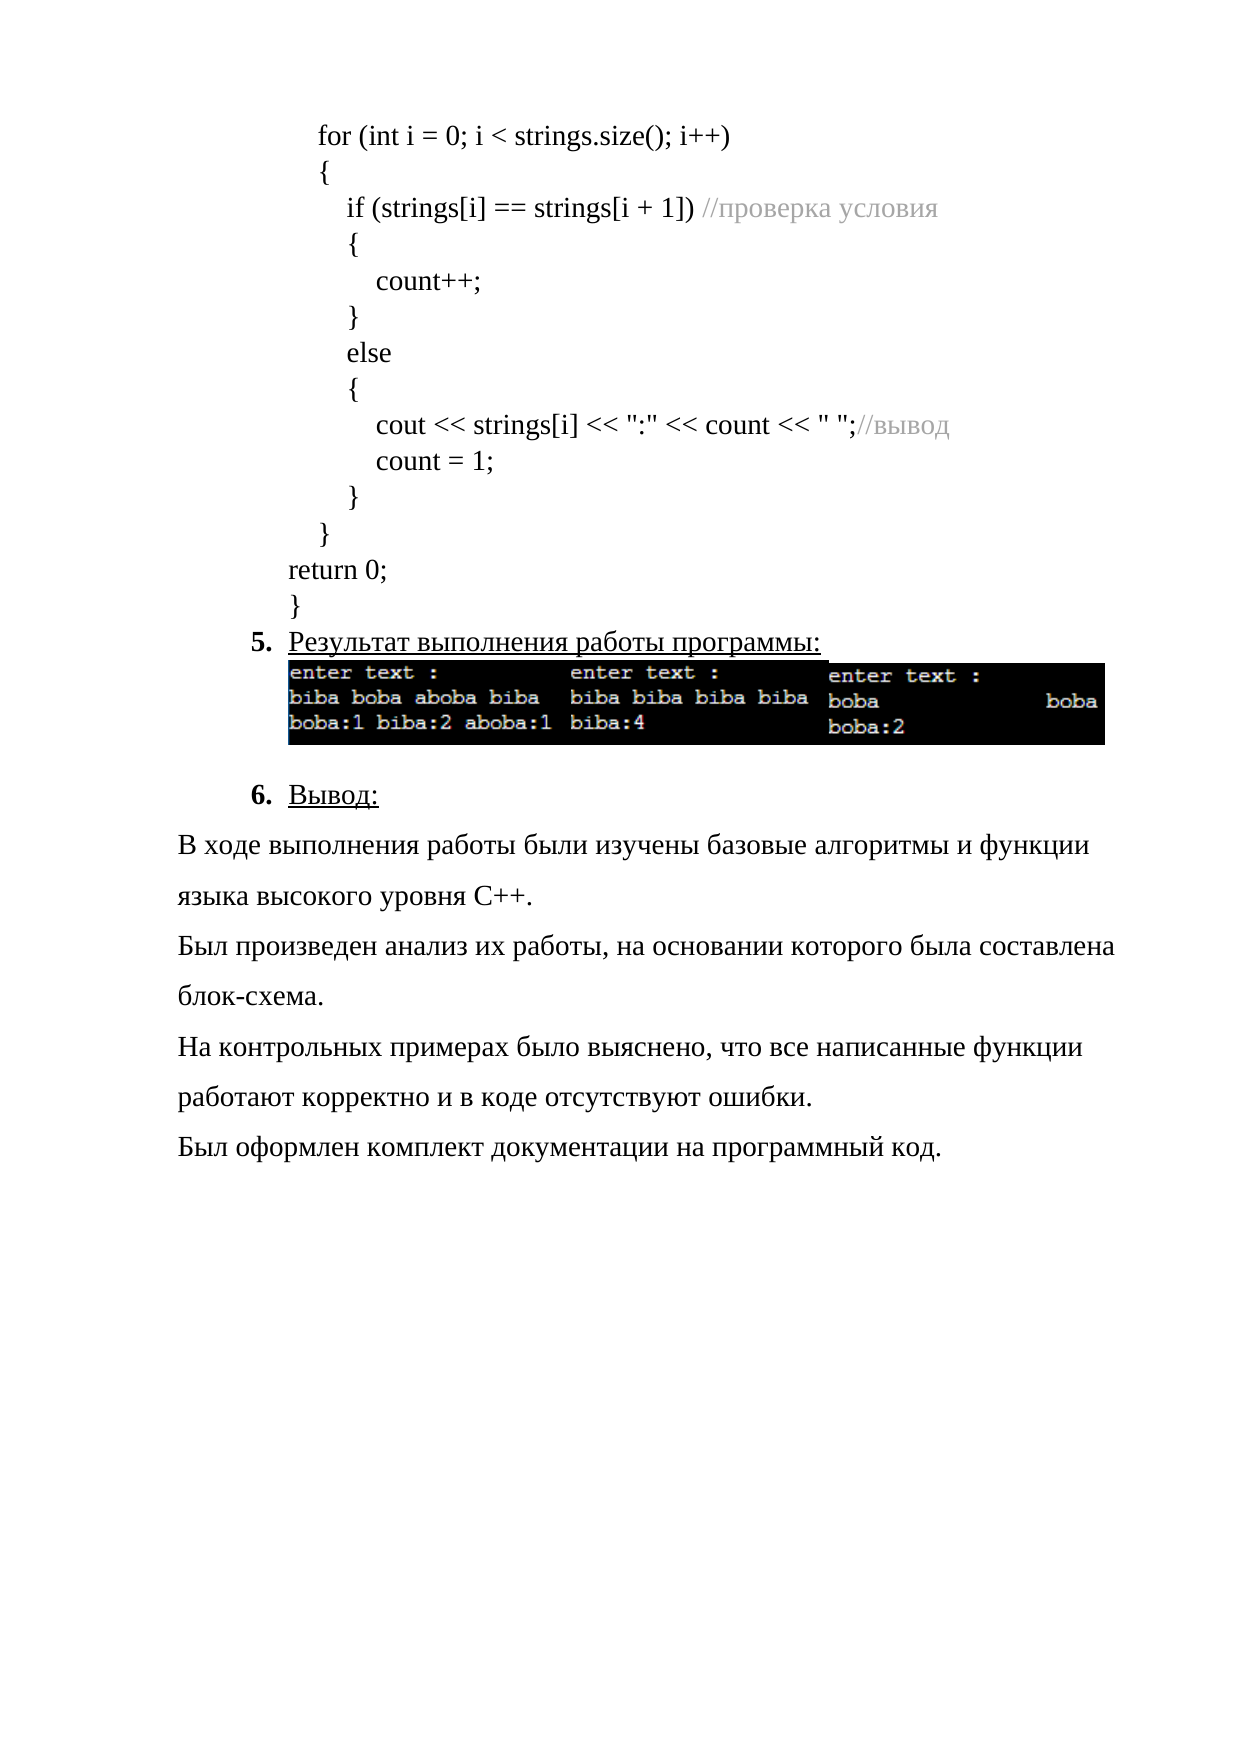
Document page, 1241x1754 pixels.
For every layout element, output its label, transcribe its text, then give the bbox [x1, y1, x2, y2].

list { [288, 154, 1152, 188]
text Был произведен анализ их работы, на основании которого была составлена блок-схема. [177, 928, 1152, 1012]
list { [288, 227, 1152, 260]
list } [288, 479, 1152, 513]
list return 0; [288, 552, 1152, 585]
list } [288, 299, 1152, 332]
picture [288, 660, 1105, 745]
list Результат выполнения работы программы: [251, 624, 1152, 658]
list Вывод: [251, 777, 1152, 811]
list cout << strings[i] << ":" << count << " ";//вывод [288, 407, 1152, 441]
list count++; [288, 263, 1152, 296]
list } [288, 516, 1152, 549]
list for (int i = 0; i < strings.size(); i++) [288, 118, 1152, 152]
list else [288, 335, 1152, 368]
list { [288, 371, 1152, 405]
list } [288, 588, 1152, 622]
text В ходе выполнения работы были изучены базовые алгоритмы и функции языка высокого уровня C++. [177, 827, 1152, 911]
list if (strings[i] == strings[i + 1]) //проверка условия [288, 190, 1152, 224]
text Был оформлен комплект документации на программный код. [177, 1129, 1152, 1163]
text На контрольных примерах было выяснено, что все написанные функции работают корректно и в коде отсутствуют ошибки. [177, 1029, 1152, 1112]
list count = 1; [288, 443, 1152, 477]
